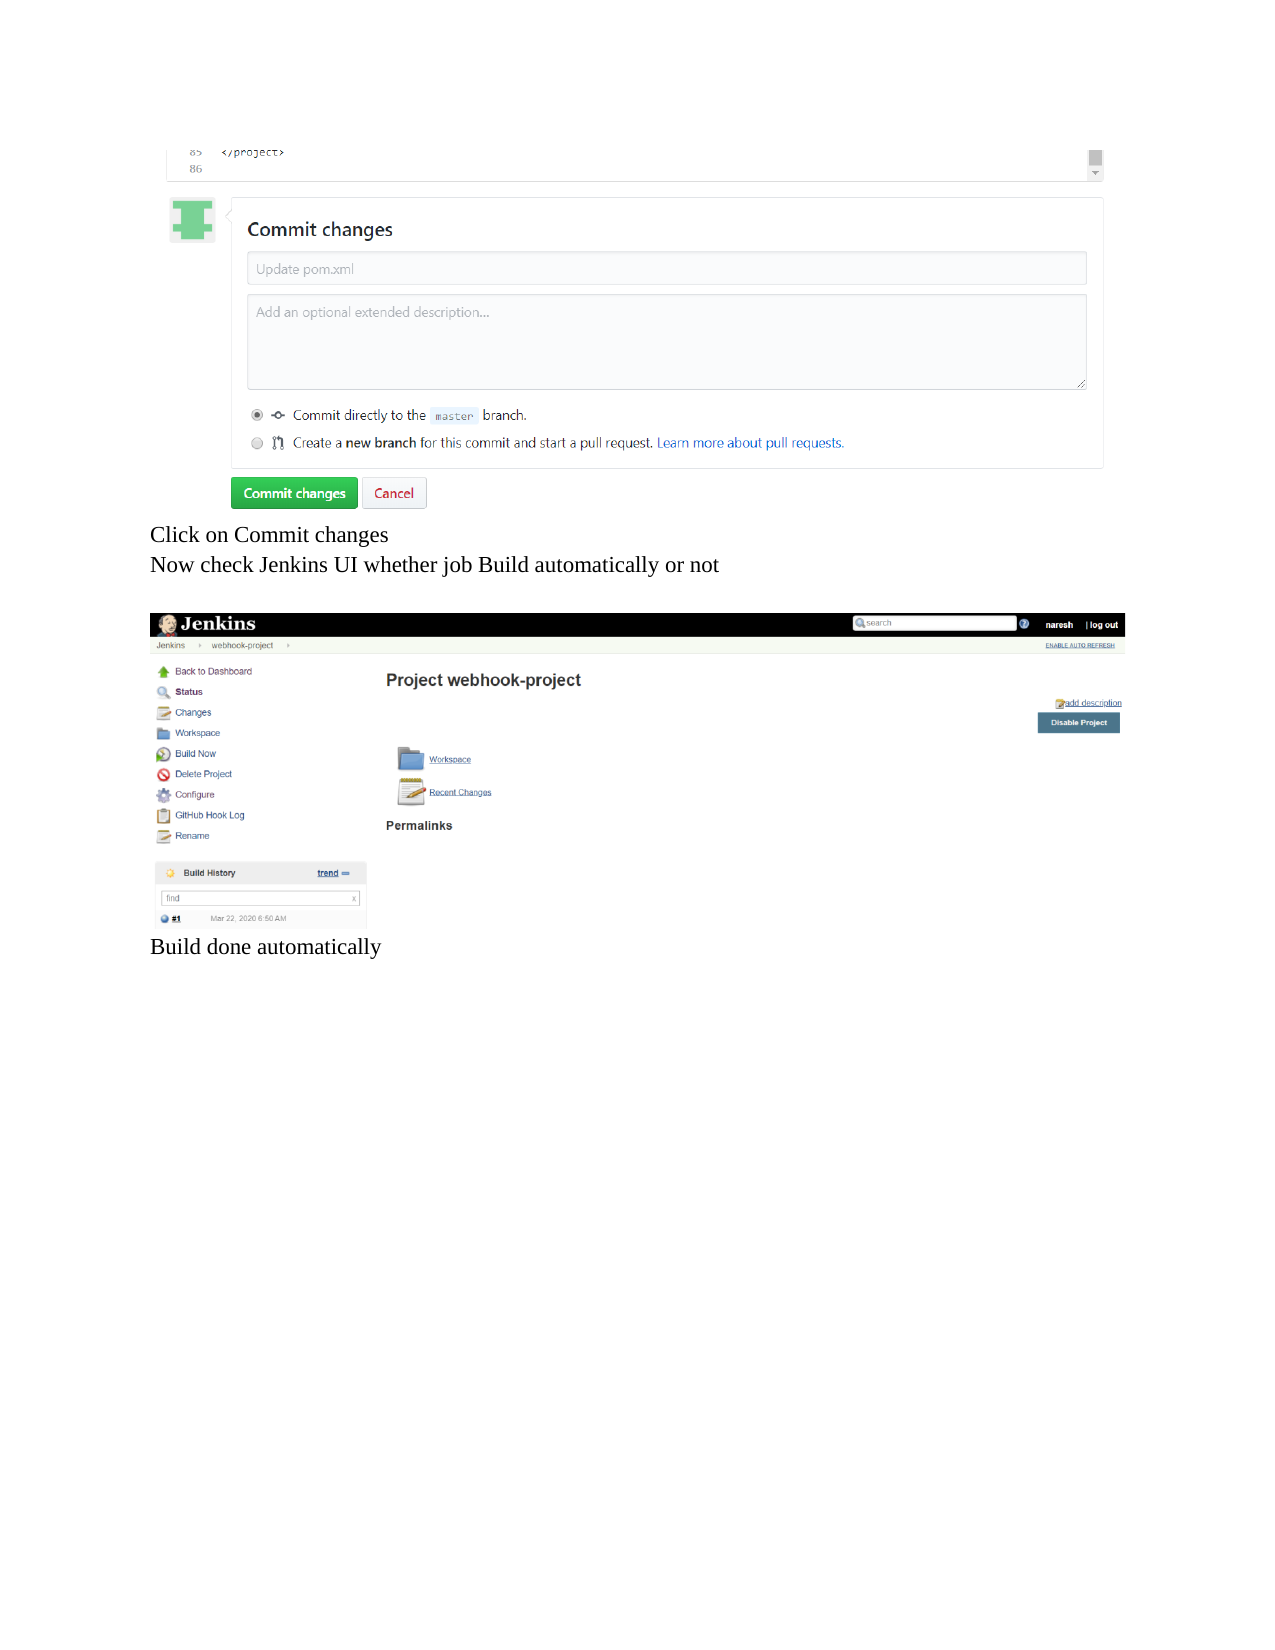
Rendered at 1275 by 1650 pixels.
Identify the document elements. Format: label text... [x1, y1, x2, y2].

picture [150, 613, 1125, 929]
picture [150, 150, 1125, 517]
text Now check Jenkins UI whether job Build automatically or not [150, 551, 1125, 577]
text Build done automatically [150, 933, 1125, 959]
text Click on Commit changes [150, 521, 1125, 547]
